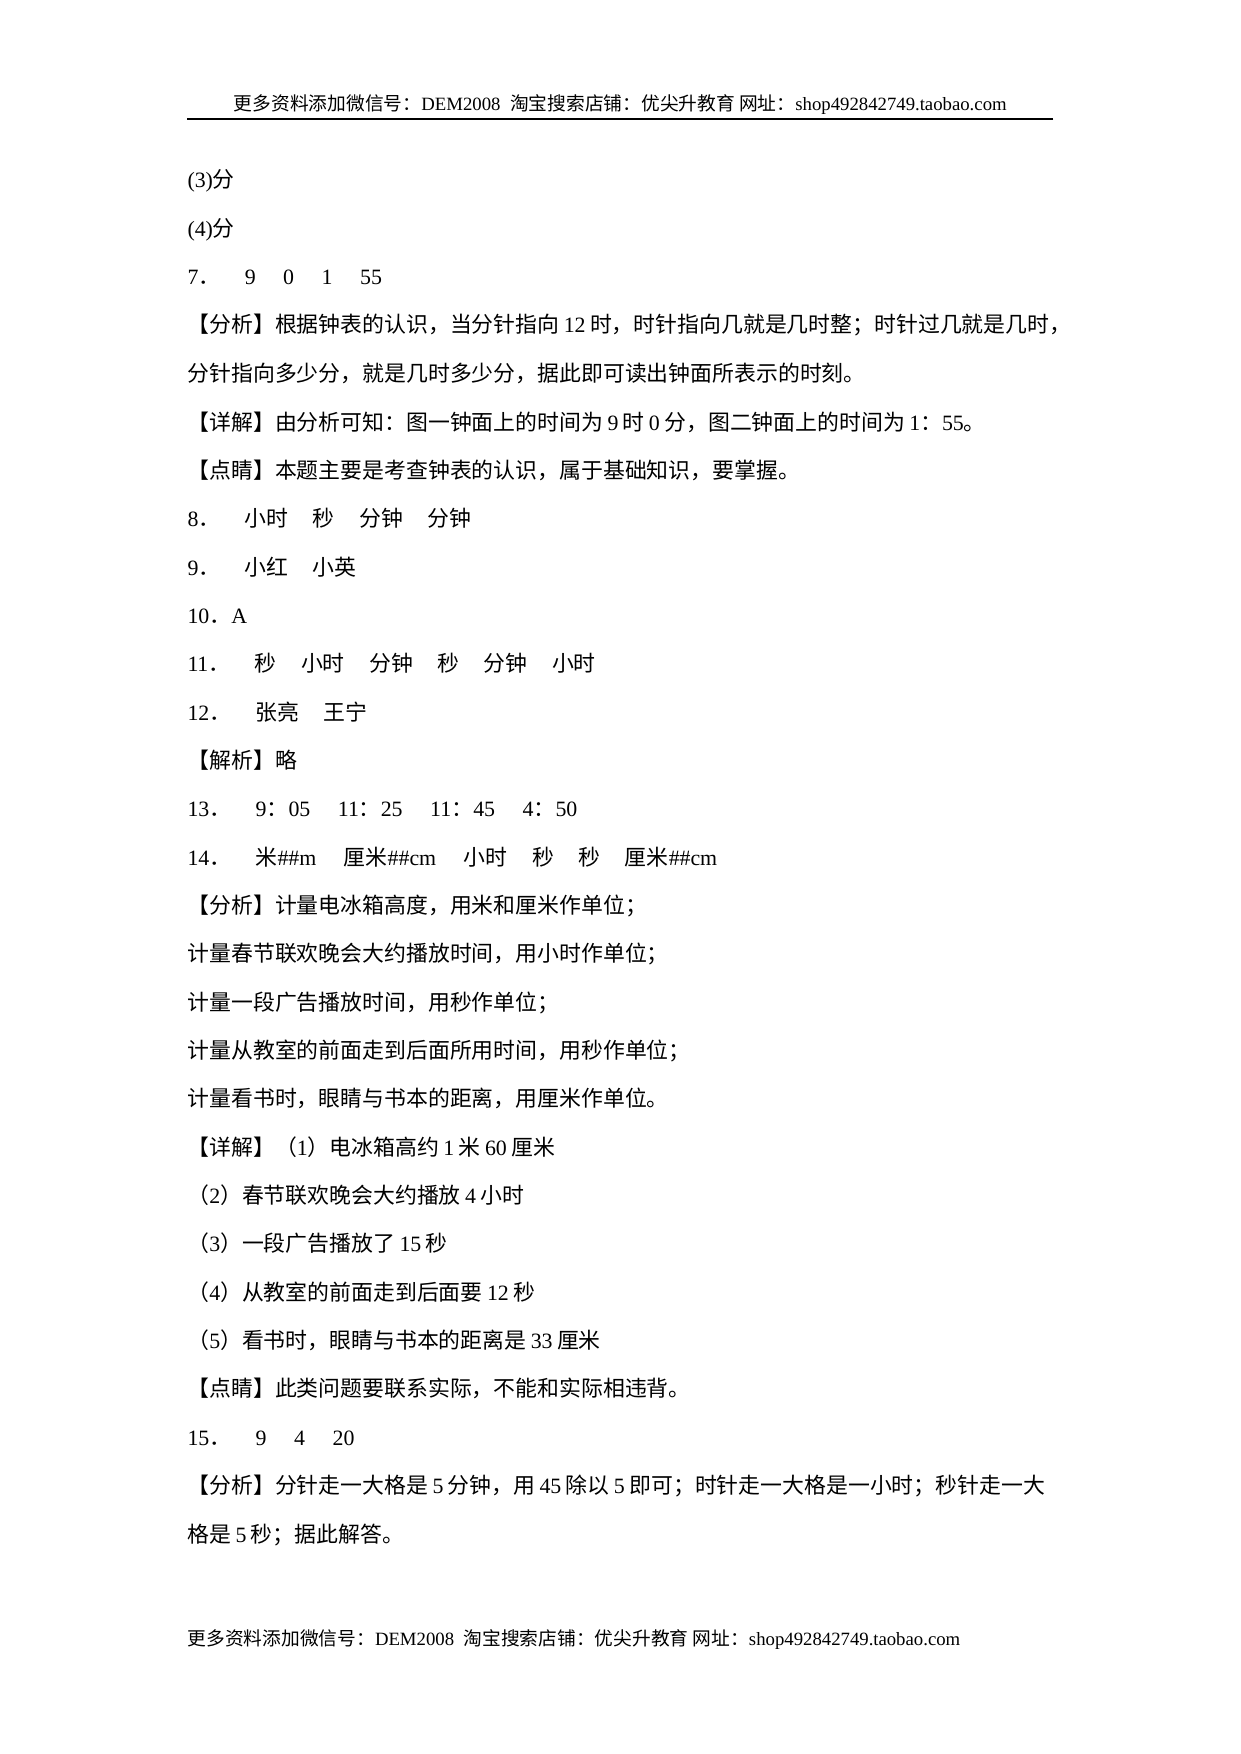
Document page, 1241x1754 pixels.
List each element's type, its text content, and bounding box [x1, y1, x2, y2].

text 8． 小时 秒 分钟 分钟 [187, 501, 1053, 533]
text 【分析】根据钟表的认识，当分针指向12时，时针指向几就是几时整；时针过几就是几时，分针指向多少分，就是几时多少分，据此即可读出钟面所表示的时刻。 [187, 307, 1053, 388]
text (3)分 [187, 162, 1053, 194]
text 13． 9：05 11：25 11：45 4：50 [187, 791, 1053, 823]
text （5）看书时，眼睛与书本的距离是33厘米 [187, 1322, 1053, 1355]
text 【详解】由分析可知：图一钟面上的时间为9时0分，图二钟面上的时间为1：55。 [187, 404, 1053, 437]
text （4）从教室的前面走到后面要12秒 [187, 1274, 1053, 1307]
text 【分析】计量电冰箱高度，用米和厘米作单位； [187, 887, 1053, 920]
text 【点睛】本题主要是考查钟表的认识，属于基础知识，要掌握。 [187, 452, 1053, 485]
text 【解析】略 [187, 742, 1053, 775]
text 15． 9 4 20 [187, 1419, 1053, 1452]
text 11． 秒 小时 分钟 秒 分钟 小时 [187, 646, 1053, 678]
text 9． 小红 小英 [187, 549, 1053, 582]
text （3）一段广告播放了15秒 [187, 1226, 1053, 1258]
text 【详解】（1）电冰箱高约1米60厘米 [187, 1129, 1053, 1162]
text 7． 9 0 1 55 [187, 259, 1053, 291]
text 计量一段广告播放时间，用秒作单位； [187, 984, 1053, 1017]
text 12． 张亮 王宁 [187, 694, 1053, 727]
text 计量看书时，眼睛与书本的距离，用厘米作单位。 [187, 1081, 1053, 1113]
text 计量从教室的前面走到后面所用时间，用秒作单位； [187, 1032, 1053, 1065]
text （2）春节联欢晚会大约播放4小时 [187, 1177, 1053, 1210]
text (4)分 [187, 210, 1053, 243]
text 14． 米##m 厘米##cm 小时 秒 秒 厘米##cm [187, 839, 1053, 872]
text 【点睛】此类问题要联系实际，不能和实际相违背。 [187, 1371, 1053, 1403]
text 计量春节联欢晚会大约播放时间，用小时作单位； [187, 936, 1053, 968]
text 10．A [187, 597, 1053, 630]
text 【分析】分针走一大格是5分钟，用45除以5即可；时针走一大格是一小时；秒针走一大格是5秒；据此解答。 [187, 1467, 1053, 1549]
